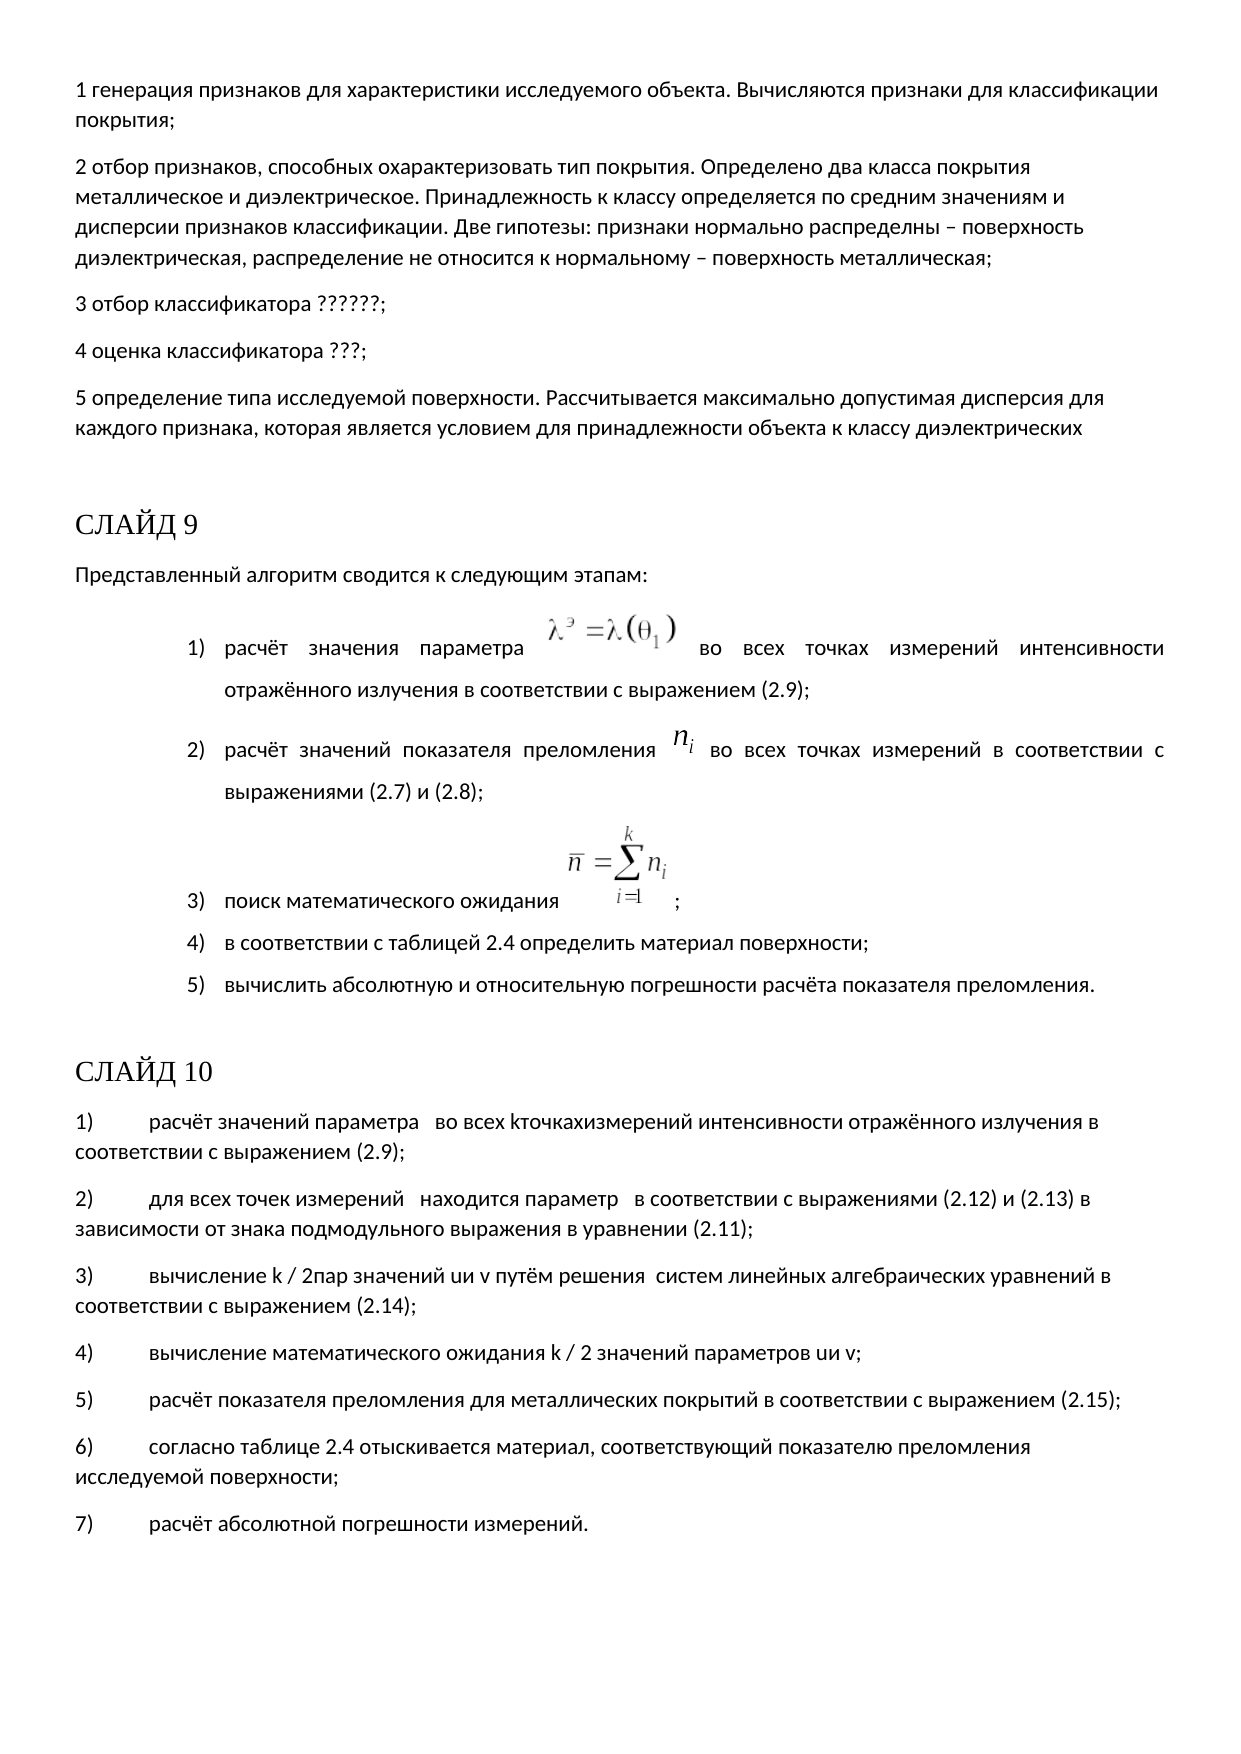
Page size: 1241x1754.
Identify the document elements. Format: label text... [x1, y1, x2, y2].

text 7) расчёт абсолютной погрешности измерений. [75, 1509, 1165, 1537]
text 4 оценка классификатора ???; [75, 336, 1165, 364]
text 4) вычисление математического ожидания k / 2 значений параметров uи v; [75, 1338, 1165, 1366]
list расчёт значения параметра во всех точках измерений интенсивности отражённого излучения в соответствии с выражением (2.9); [187, 607, 1165, 703]
text СЛАЙД 10 [75, 1054, 1165, 1088]
text 1 генерация признаков для характеристики исследуемого объекта. Вычисляются признаки для классификации покрытия; [75, 75, 1165, 133]
text 2) для всех точек измерений находится параметр в соответствии с выражениями (2.12) и (2.13) в зависимости от знака подмодульного выражения в уравнении (2.11); [75, 1184, 1165, 1242]
text 5 определение типа исследуемой поверхности. Рассчитывается максимально допустимая дисперсия для каждого признака, которая является условием для принадлежности объекта к классу диэлектрических [75, 383, 1165, 442]
list вычислить абсолютную и относительную погрешности расчёта показателя преломления. [187, 970, 1165, 998]
list расчёт значений показателя преломления во всех точках измерений в соответствии с выражениями (2.7) и (2.8); [187, 717, 1165, 805]
text 3 отбор классификатора ??????; [75, 289, 1165, 318]
text 1) расчёт значений параметра во всех kточкахизмерений интенсивности отражённого излучения в соответствии с выражением (2.9); [75, 1107, 1165, 1165]
text 5) расчёт показателя преломления для металлических покрытий в соответствии с выражением (2.15); [75, 1385, 1165, 1413]
text 6) согласно таблице 2.4 отыскивается материал, соответствующий показателю преломления исследуемой поверхности; [75, 1432, 1165, 1490]
list в соответствии с таблицей 2.4 определить материал поверхности; [187, 928, 1165, 956]
text 2 отбор признаков, способных охарактеризовать тип покрытия. Определено два класса покрытия металлическое и диэлектрическое. Принадлежность к классу определяется по средним значениям и дисперсии признаков классификации. Две гипотезы: признаки нормально распределны – поверхность диэлектрическая, распределение не относится к нормальному – поверхность металлическая; [75, 152, 1165, 271]
list поиск математического ожидания ; [187, 819, 1165, 914]
text СЛАЙД 9 [75, 507, 1165, 541]
text Представленный алгоритм сводится к следующим этапам: [75, 560, 1165, 588]
text 3) вычисление k / 2пар значений uи v путём решения систем линейных алгебраических уравнений в соответствии с выражением (2.14); [75, 1261, 1165, 1319]
